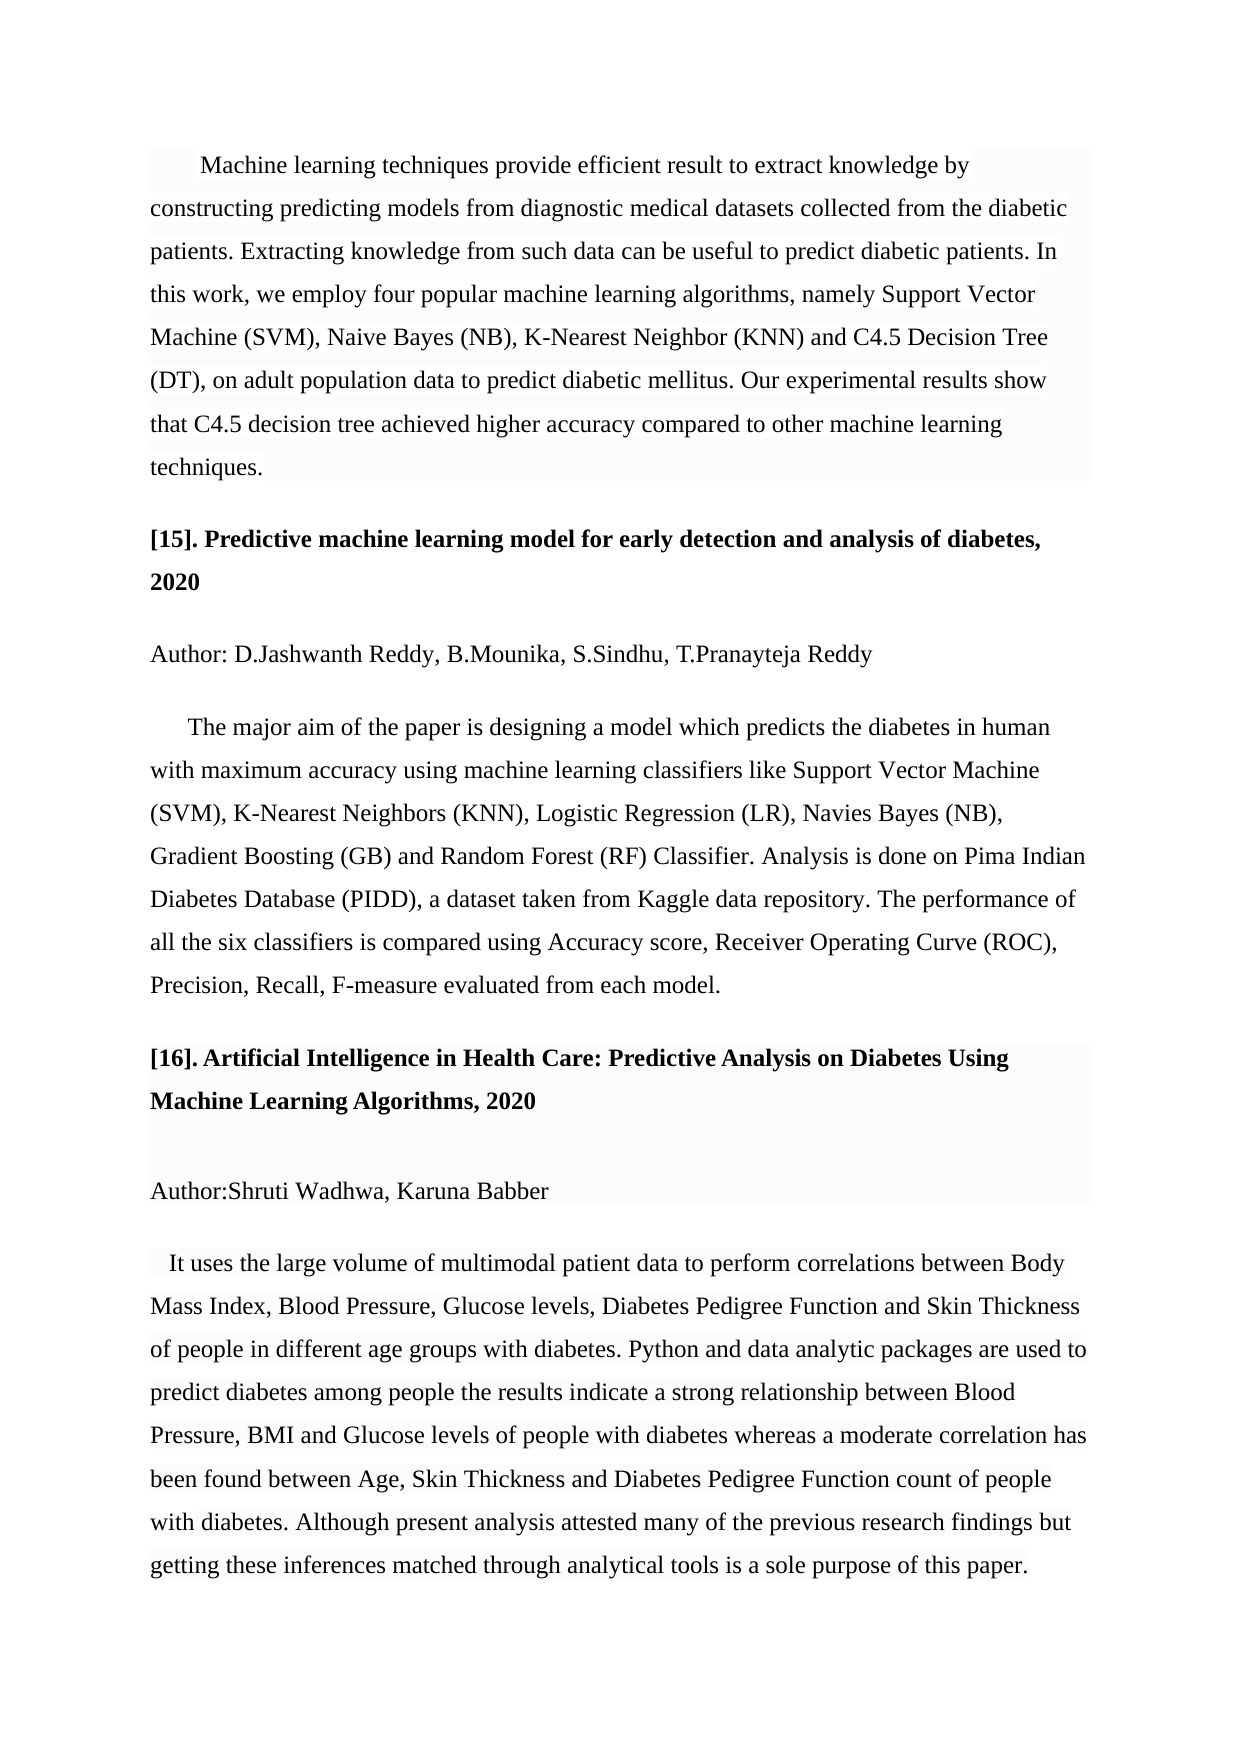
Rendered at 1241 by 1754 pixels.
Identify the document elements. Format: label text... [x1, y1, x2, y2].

text Author:Shruti Wadhwa, Karuna Babber [150, 1158, 1090, 1204]
subtitle [15]. Predictive machine learning model for early detection and analysis of diabetes, 2020 [150, 524, 1090, 596]
subtitle Author: D.Jashwanth Reddy, B.Mounika, S.Sindhu, T.Pranayteja Reddy [150, 639, 1090, 668]
text It uses the large volume of multimodal patient data to perform correlations between Body Mass Index, Blood Pressure, Glucose levels, Diabetes Pedigree Function and Skin Thickness of people in different age groups with diabetes. Python and data analytic packages are used to predict diabetes among people the results indicate a strong relationship between Blood Pressure, BMI and Glucose levels of people with diabetes whereas a moderate correlation has been found between Age, Skin Thickness and Diabetes Pedigree Function count of people with diabetes. Although present analysis attested many of the previous research findings but getting these inferences matched through analytical tools is a sole purpose of this paper. [150, 1248, 1090, 1579]
subtitle [16]. Artificial Intelligence in Health Care: Predictive Analysis on Diabetes Using Machine Learning Algorithms, 2020 [150, 1043, 1090, 1115]
text Machine learning techniques provide efficient result to extract knowledge by constructing predicting models from diagnostic medical datasets collected from the diabetic patients. Extracting knowledge from such data can be useful to predict diabetic patients. In this work, we employ four popular machine learning algorithms, namely Support Vector Machine (SVM), Naive Bayes (NB), K-Nearest Neighbor (KNN) and C4.5 Decision Tree (DT), on adult population data to predict diabetic mellitus. Our experimental results show that C4.5 decision tree achieved higher accuracy compared to other machine learning techniques. [150, 150, 1090, 481]
text The major aim of the paper is designing a model which predicts the diabetes in human with maximum accuracy using machine learning classifiers like Support Vector Machine (SVM), K-Nearest Neighbors (KNN), Logistic Regression (LR), Navies Bayes (NB), Gradient Boosting (GB) and Random Forest (RF) Classifier. Analysis is done on Pima Indian Diabetes Database (PIDD), a dataset taken from Kaggle data repository. The performance of all the six classifiers is compared using Accuracy score, Receiver Operating Curve (ROC), Precision, Recall, F-measure evaluated from each model. [150, 712, 1090, 999]
